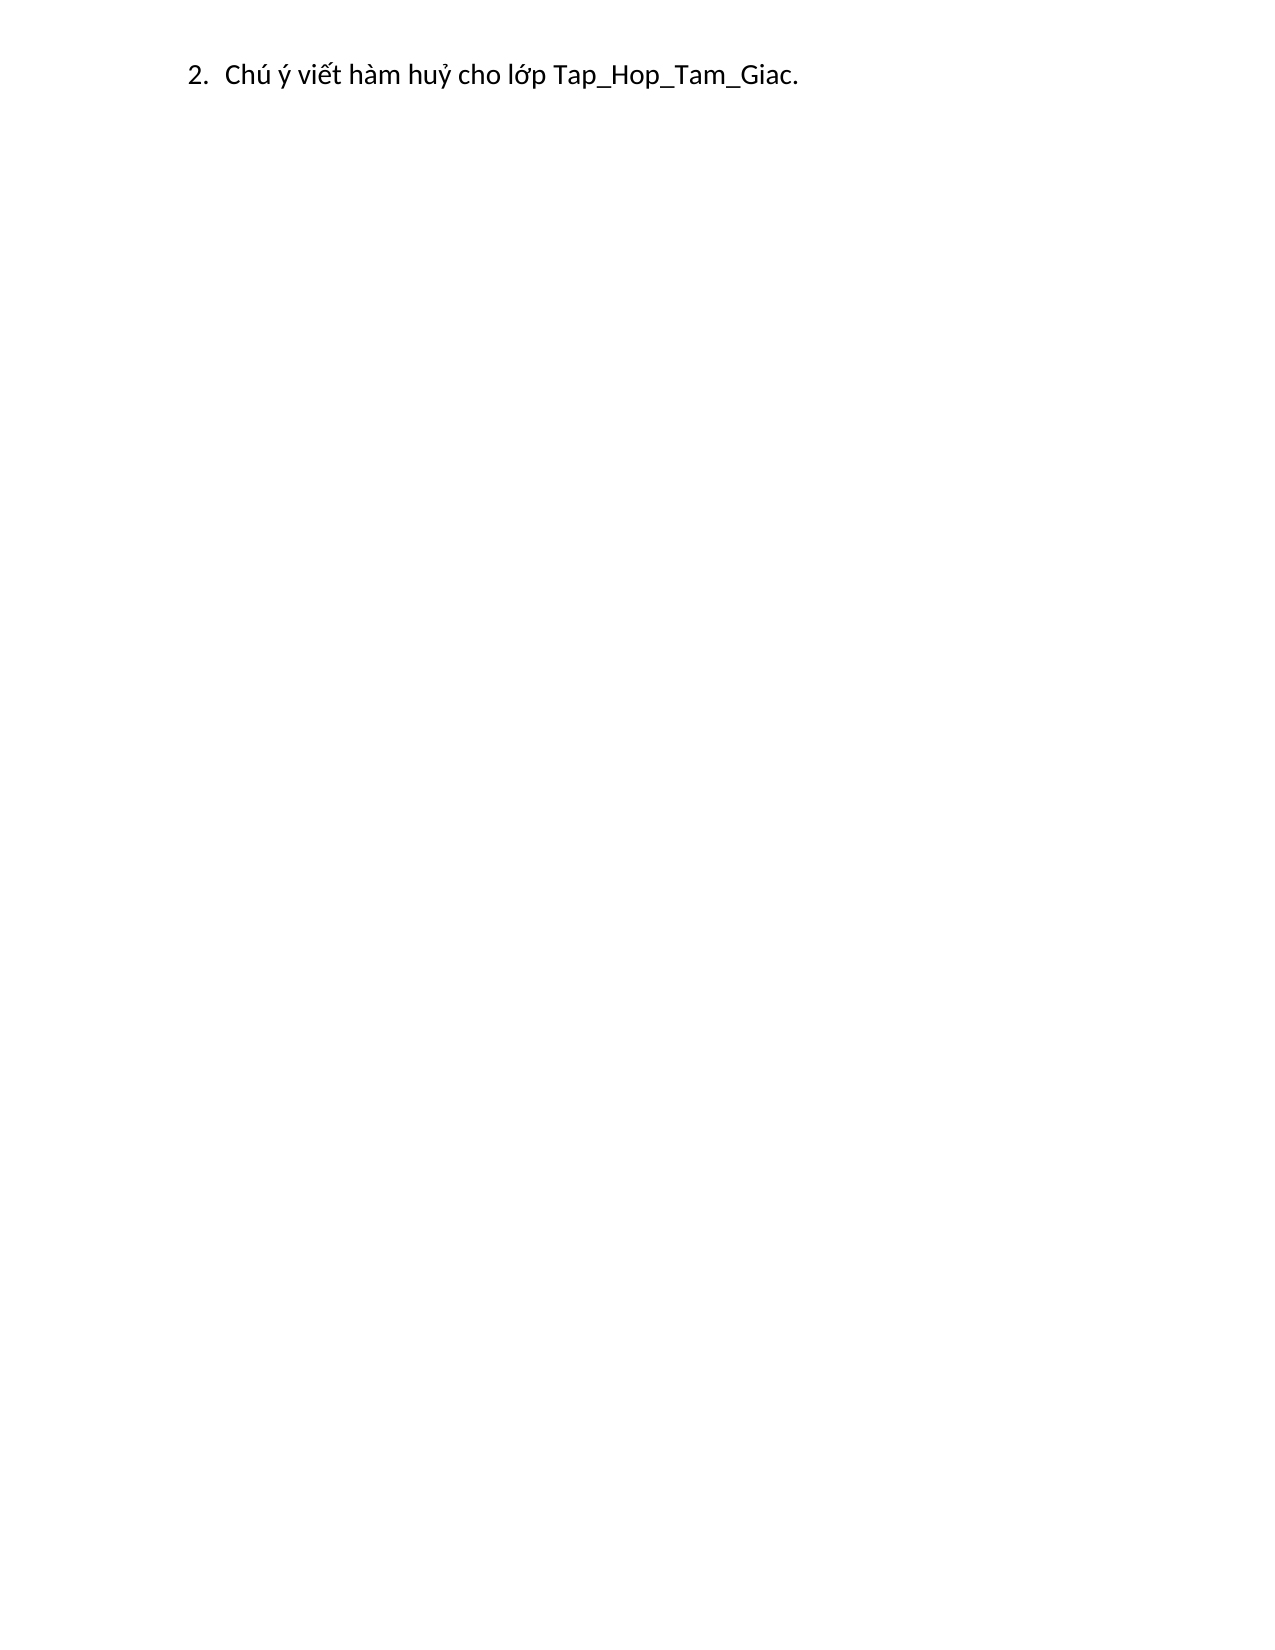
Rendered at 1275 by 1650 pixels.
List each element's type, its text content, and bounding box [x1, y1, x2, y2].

list Chú ý viết hàm huỷ cho lớp Tap_Hop_Tam_Giac. [187, 56, 1125, 92]
